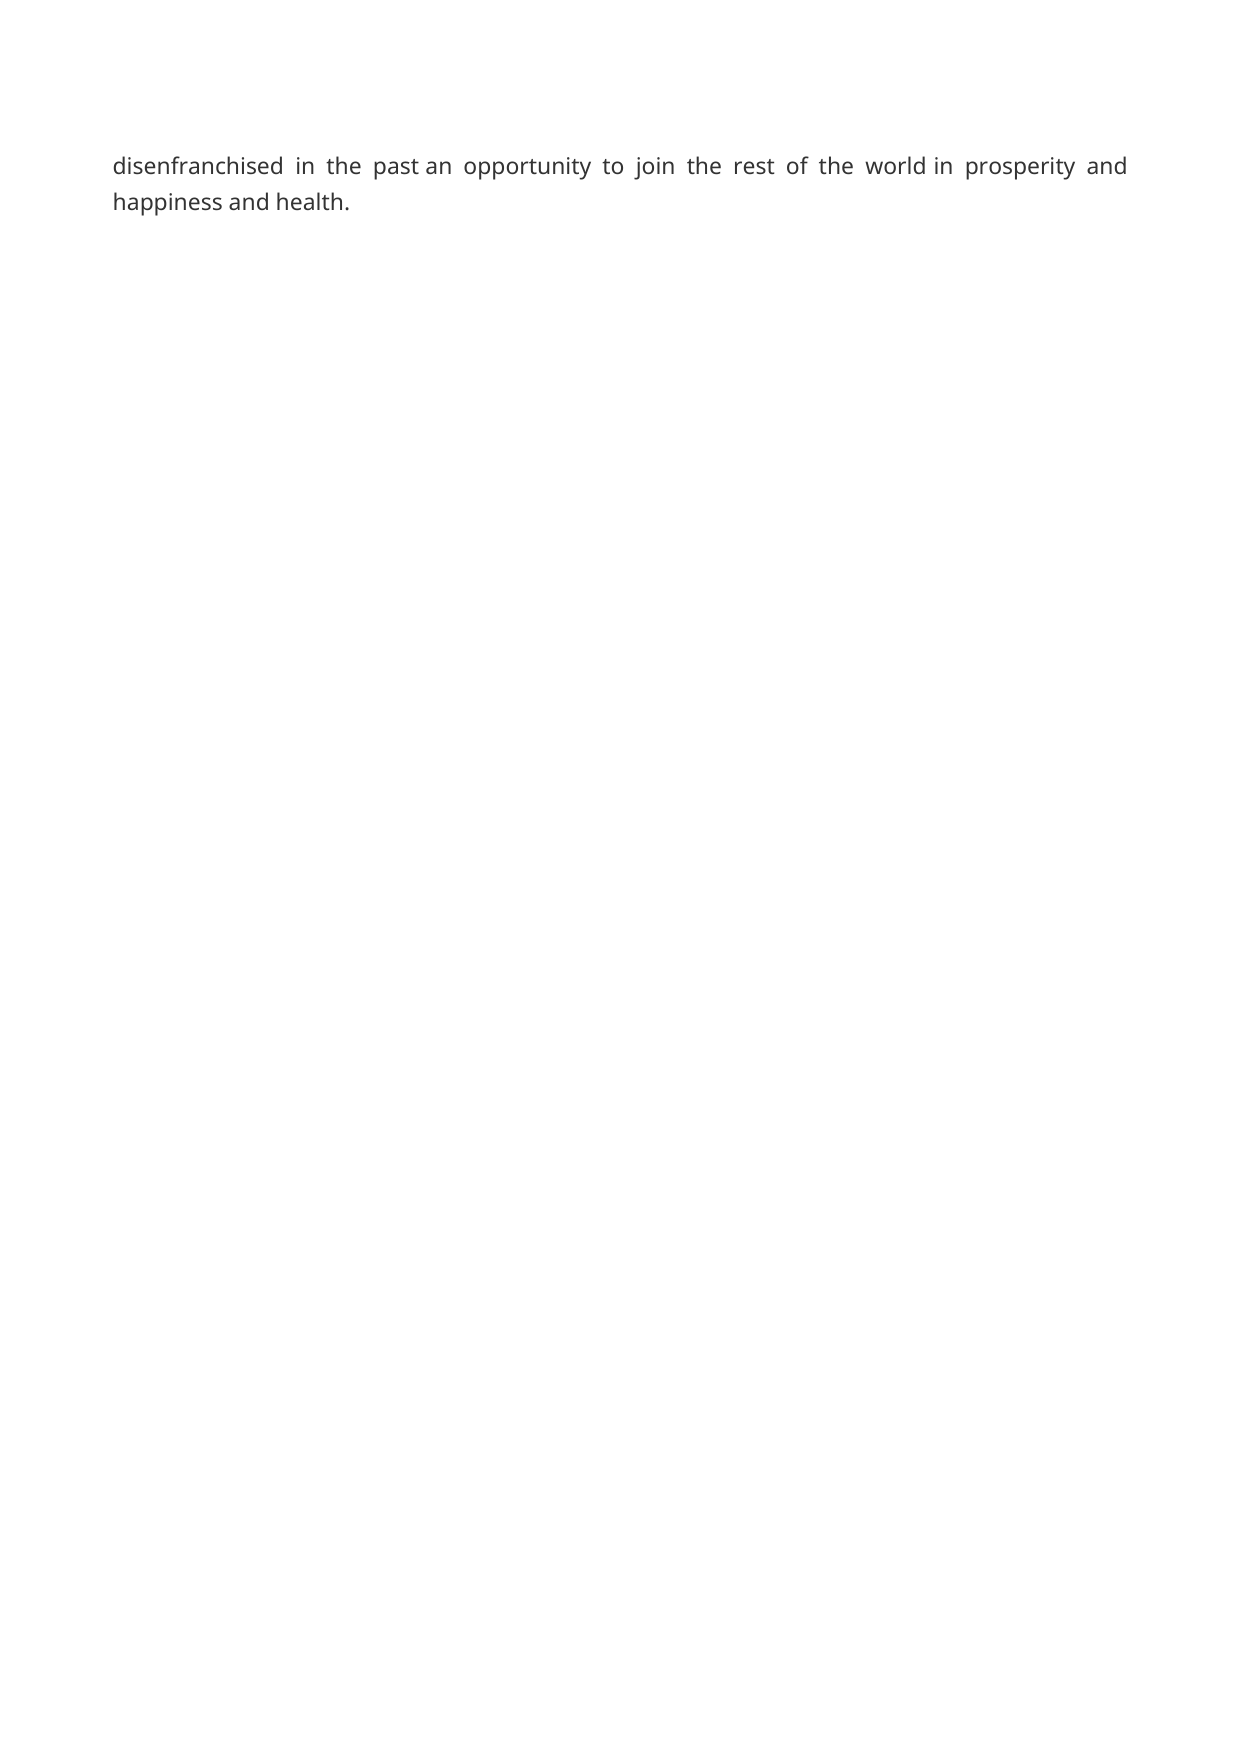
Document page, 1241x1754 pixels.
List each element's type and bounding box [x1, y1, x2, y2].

text [112, 150, 1128, 217]
